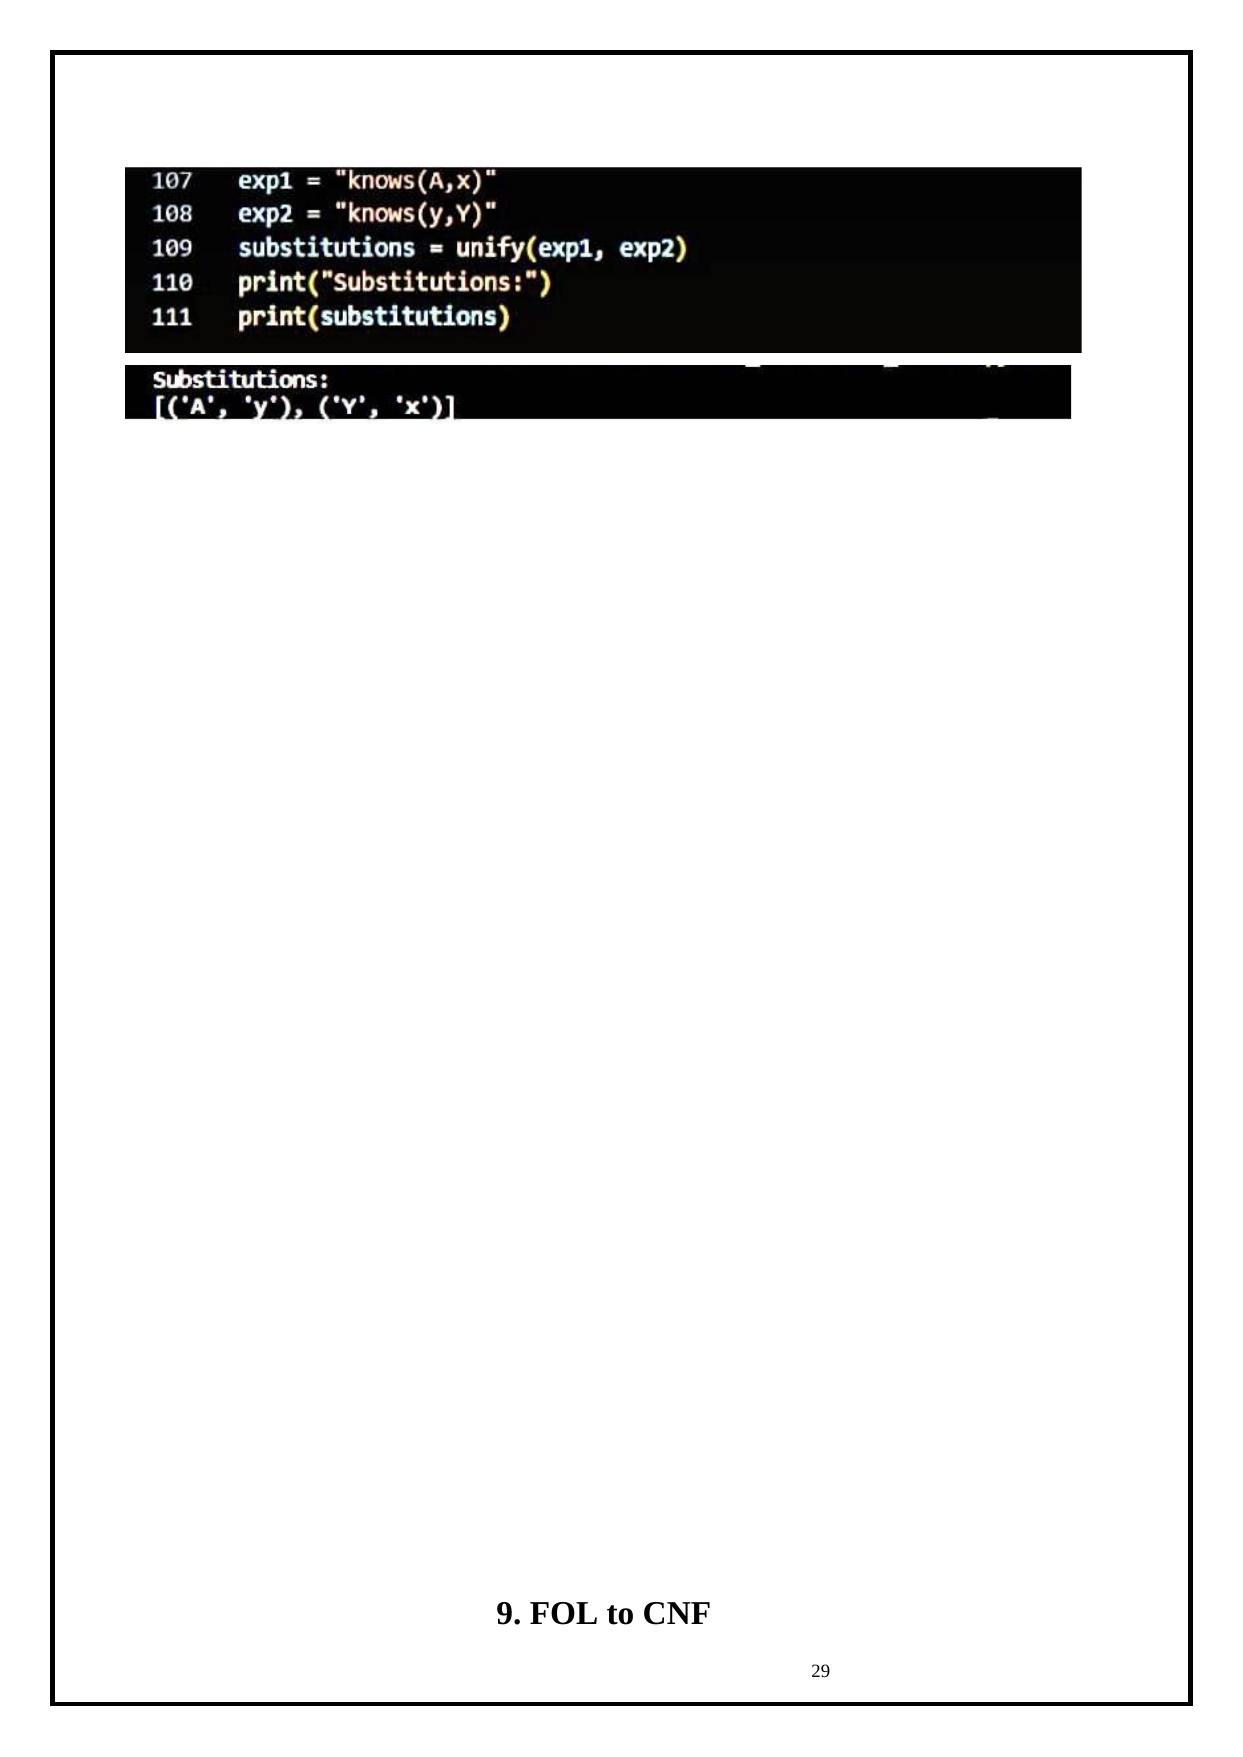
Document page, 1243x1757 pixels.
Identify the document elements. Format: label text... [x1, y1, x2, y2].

list FOL to CNF [96, 1593, 1111, 1632]
picture [125, 166, 1082, 353]
picture [125, 365, 1072, 424]
